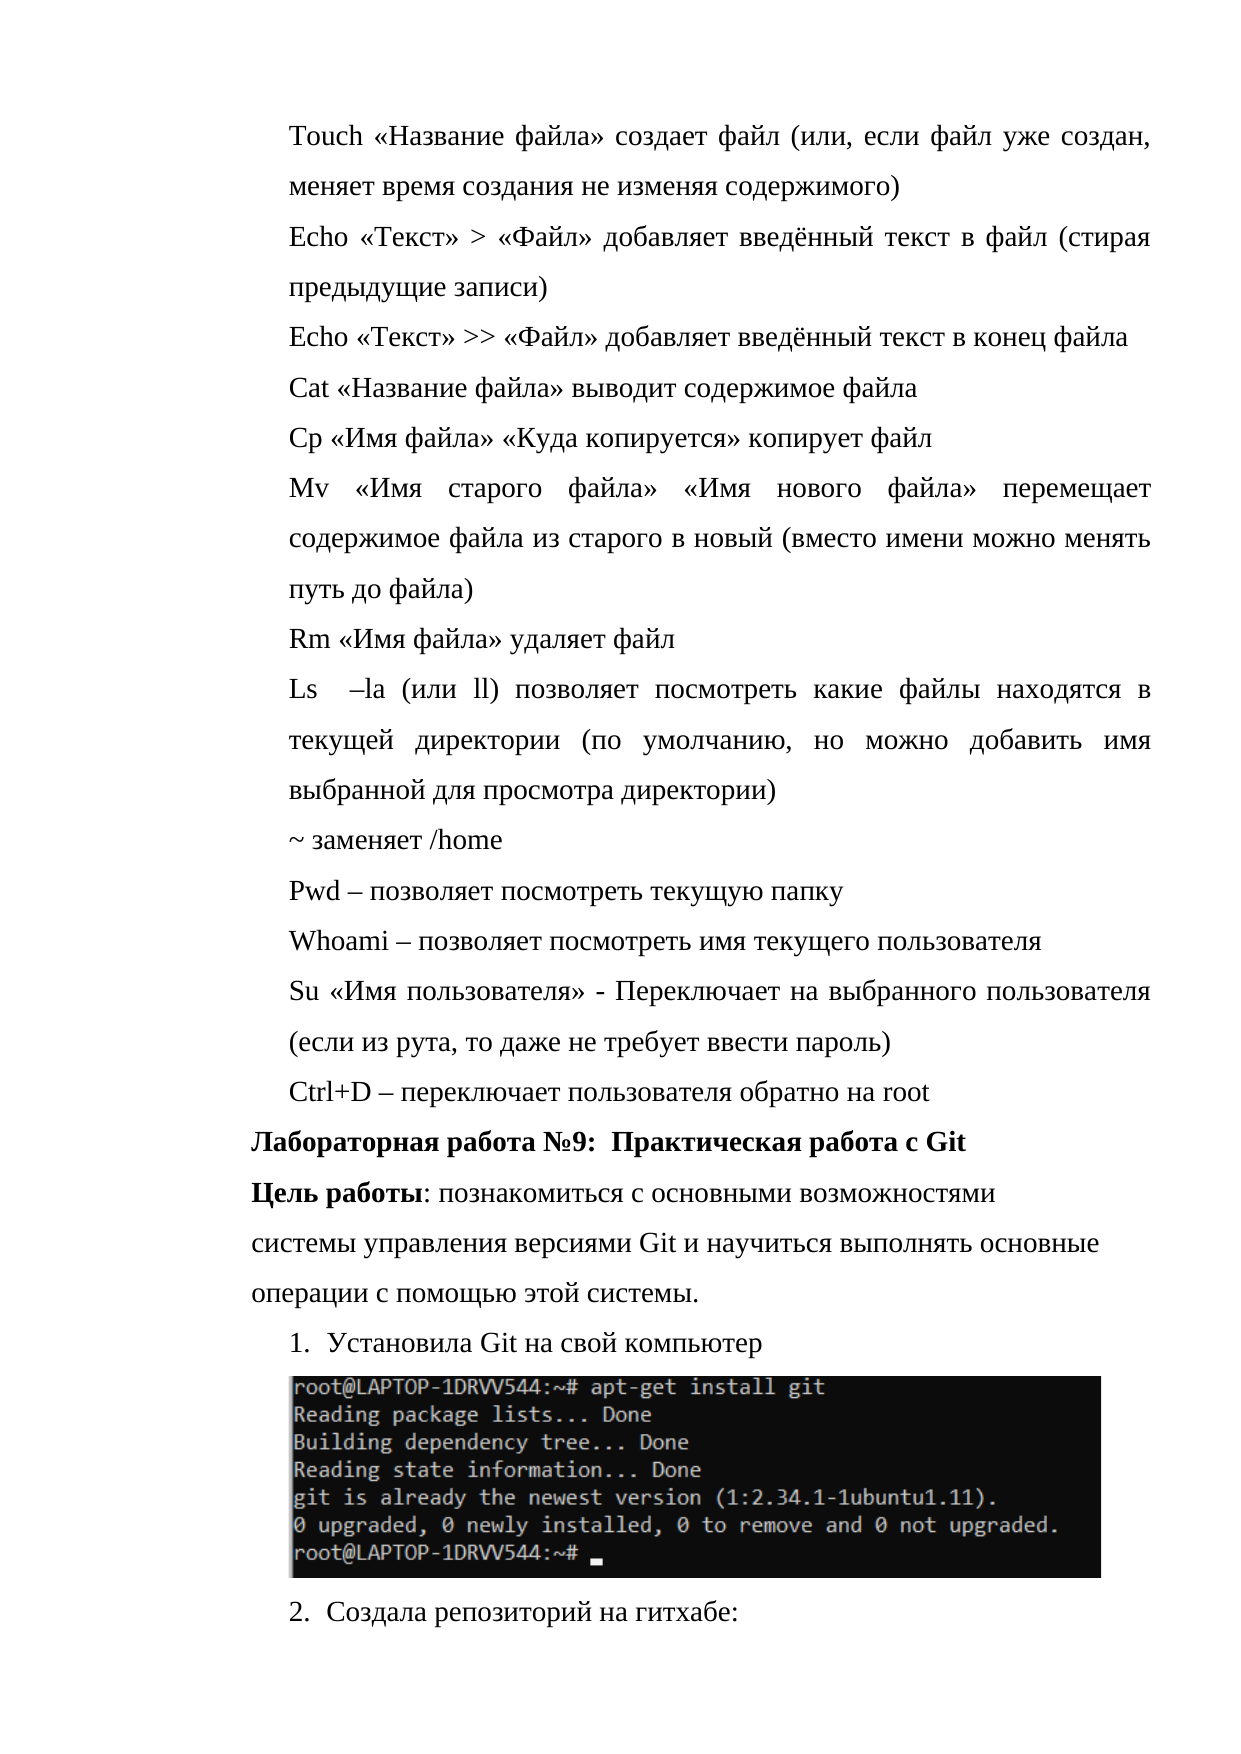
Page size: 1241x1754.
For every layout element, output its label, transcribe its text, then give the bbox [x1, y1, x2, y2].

text Цель работы: познакомиться с основными возможностями [177, 1175, 1152, 1208]
text операции с помощью этой системы. [177, 1275, 1152, 1309]
list Создала репозиторий на гитхабе: [288, 1594, 1152, 1628]
list Cp «Имя файла» «Куда копируется» копирует файл [288, 420, 1152, 453]
list Cat «Название файла» выводит содержимое файла [288, 370, 1152, 403]
list Ls –la (или ll) позволяет посмотреть какие файлы находятся в текущей директории (по умолчанию, но можно добавить имя выбранной для просмотра директории) [288, 672, 1152, 806]
list Rm «Имя файла» удаляет файл [288, 621, 1152, 655]
list Touch «Название файла» создает файл (или, если файл уже создан, меняет время создания не изменяя содержимого) [288, 118, 1152, 202]
list Su «Имя пользователя» - Переключает на выбранного пользователя (если из рута, то даже не требует ввести пароль) [288, 973, 1152, 1057]
list Mv «Имя старого файла» «Имя нового файла» перемещает содержимое файла из старого в новый (вместо имени можно менять путь до файла) [288, 470, 1152, 604]
list Установила Git на свой компьютер [288, 1326, 1152, 1359]
text Лабораторная работа №9: Практическая работа с Git [177, 1124, 1152, 1158]
list Echo «Текст» >> «Файл» добавляет введённый текст в конец файла [288, 319, 1152, 353]
list ~ заменяет /home [288, 822, 1152, 856]
list Echo «Текст» > «Файл» добавляет введённый текст в файл (стирая предыдущие записи) [288, 219, 1152, 303]
picture [288, 1376, 1102, 1578]
list Ctrl+D – переключает пользователя обратно на root [288, 1074, 1152, 1108]
list Whoami – позволяет посмотреть имя текущего пользователя [288, 923, 1152, 957]
text системы управления версиями Git и научиться выполнять основные [177, 1225, 1152, 1258]
list Pwd – позволяет посмотреть текущую папку [288, 873, 1152, 906]
